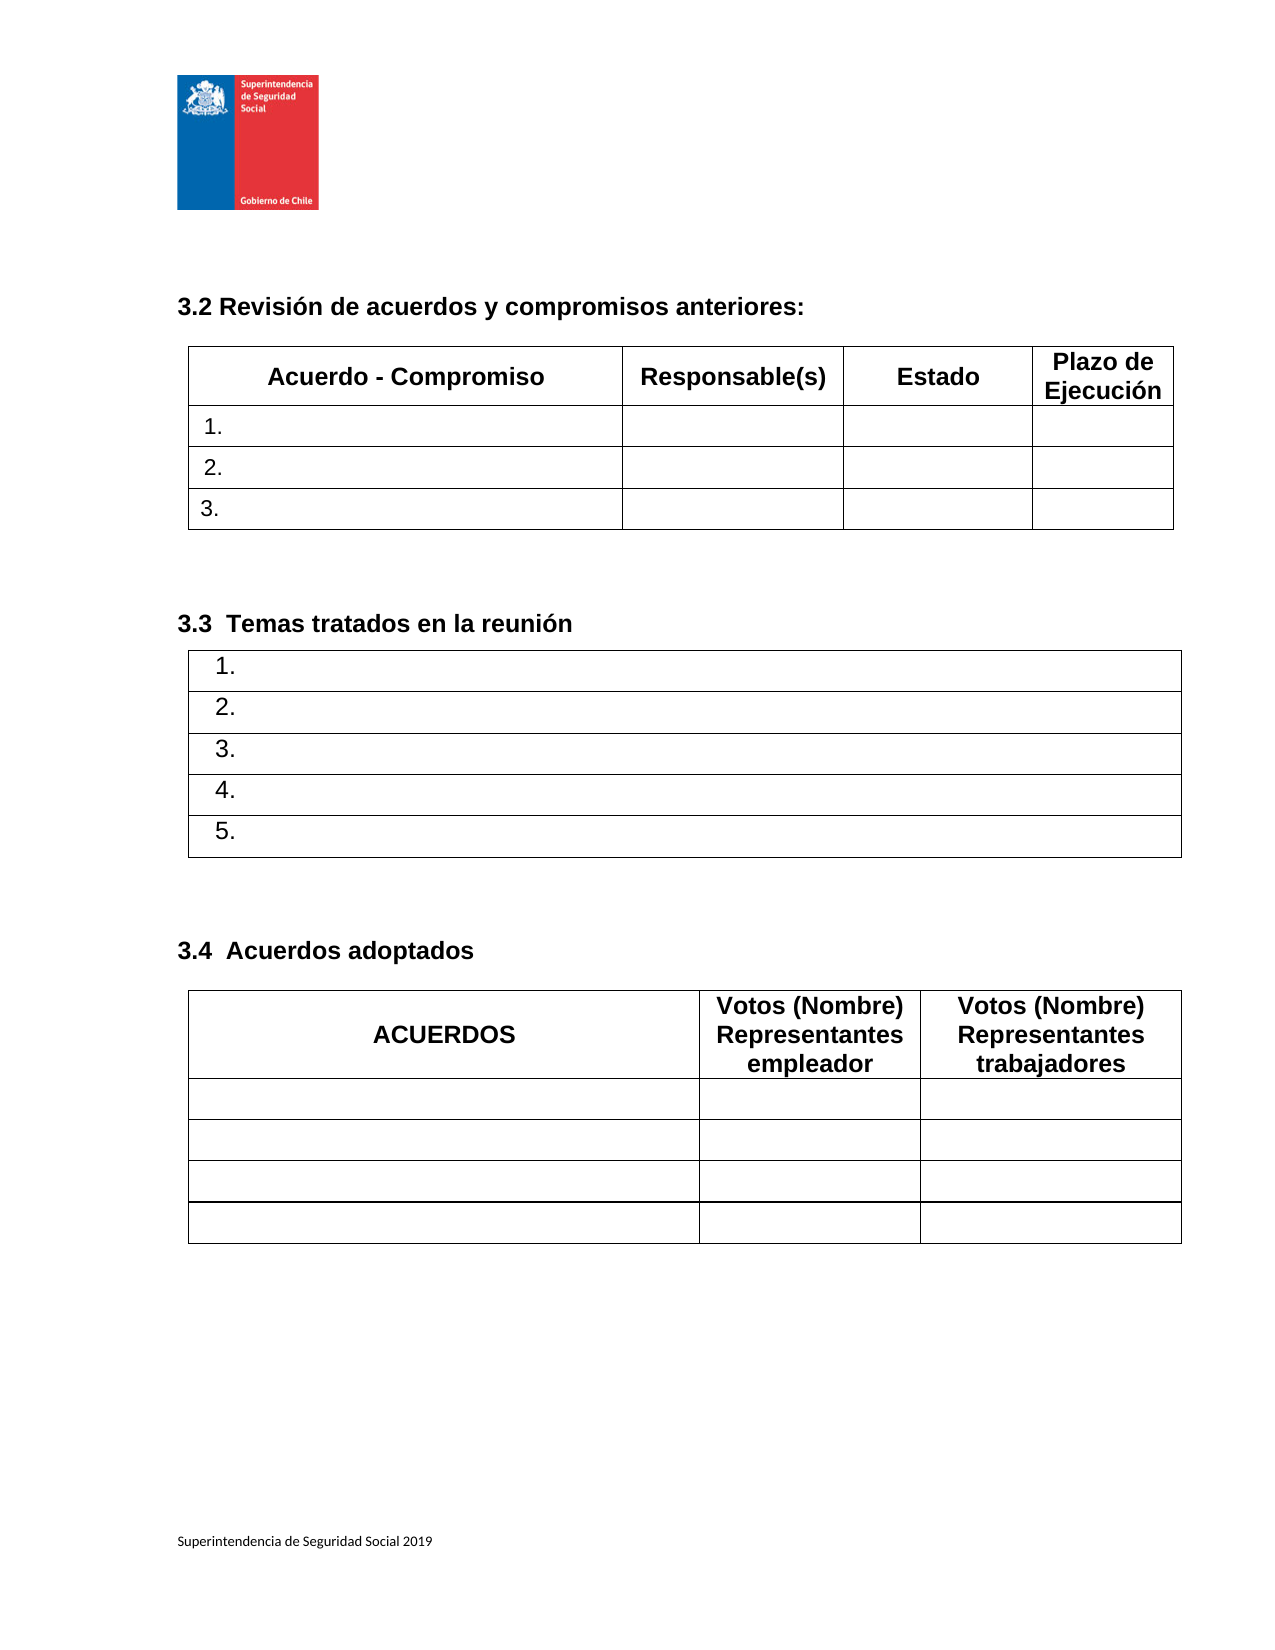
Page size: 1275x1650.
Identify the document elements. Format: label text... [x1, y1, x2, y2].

table_header [189, 651, 1181, 691]
table_cell [189, 734, 1181, 774]
table_cell [921, 1079, 1181, 1119]
table_header ACUERDOS [189, 991, 699, 1077]
table_cell [921, 1203, 1181, 1243]
text 3.3 Temas tratados en la reunión [177, 608, 1157, 637]
table_header Votos (Nombre) Representantes empleador [700, 991, 920, 1077]
table_header Votos (Nombre) Representantes trabajadores [921, 991, 1181, 1077]
table_cell [844, 406, 1032, 446]
table_cell [189, 1203, 699, 1243]
table_cell [1033, 489, 1173, 529]
table_cell [623, 447, 843, 487]
table_header Responsable(s) [623, 347, 843, 405]
table_cell [1033, 406, 1173, 446]
table_cell [1033, 447, 1173, 487]
table_cell [623, 406, 843, 446]
picture [177, 75, 319, 210]
table_cell [189, 816, 1181, 857]
table_header Estado [844, 347, 1032, 405]
table_cell [700, 1120, 920, 1160]
table_cell [700, 1079, 920, 1119]
table_header Plazo de Ejecución [1033, 347, 1173, 405]
table_cell [189, 692, 1181, 732]
table_cell [623, 489, 843, 529]
table_cell [189, 1079, 699, 1119]
table_cell [921, 1120, 1181, 1160]
table_cell [189, 1161, 699, 1201]
table_cell [700, 1203, 920, 1243]
table_cell [844, 447, 1032, 487]
table_header Acuerdo - Compromiso [189, 347, 622, 405]
text 3.2 Revisión de acuerdos y compromisos anteriores: [177, 292, 1157, 321]
table_cell [921, 1161, 1181, 1201]
text 3.4 Acuerdos adoptados [177, 936, 1157, 965]
table_cell [844, 489, 1032, 529]
table_cell [189, 775, 1181, 815]
table_cell [189, 406, 622, 446]
table_cell [189, 447, 622, 487]
table_cell 3. [189, 489, 622, 529]
table_cell [189, 1120, 699, 1160]
table_cell [700, 1161, 920, 1201]
